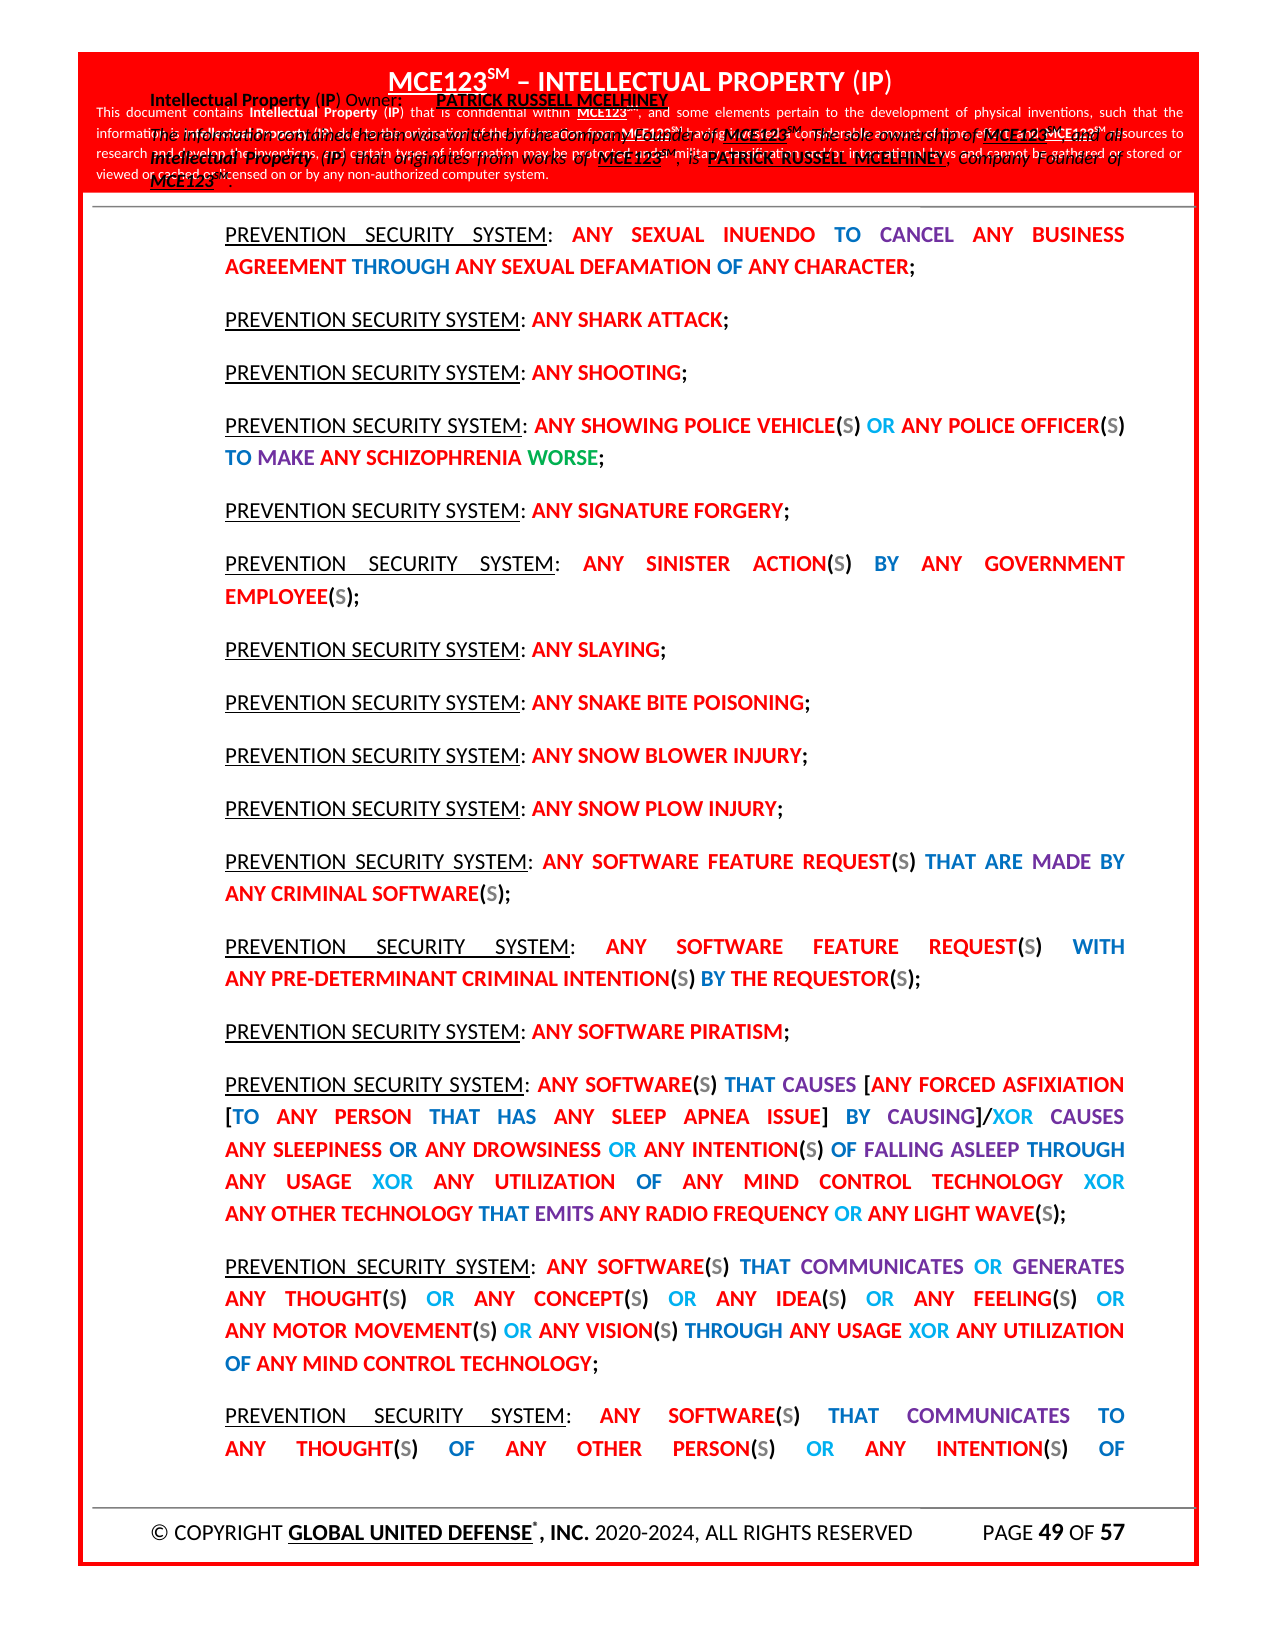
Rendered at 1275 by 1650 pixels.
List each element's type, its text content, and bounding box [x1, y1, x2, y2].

text PREVENTION SECURITY SYSTEM: ANY SNOW PLOW INJURY; [225, 794, 1125, 822]
text PREVENTION SECURITY SYSTEM: ANY SEXUAL INUENDO TO CANCEL ANY BUSINESS AGREEMENT THROUGH ANY SEXUAL DEFAMATION OF ANY CHARACTER; [225, 220, 1125, 280]
text PREVENTION SECURITY SYSTEM: ANY SOFTWARE(S) THAT COMMUNICATES OR GENERATES ANY THOUGHT(S) OR ANY CONCEPT(S) OR ANY IDEA(S) OR ANY FEELING(S) OR ANY MOTOR MOVEMENT(S) OR ANY VISION(S) THROUGH ANY USAGE XOR ANY UTILIZATION OF ANY MIND CONTROL TECHNOLOGY; [225, 1252, 1125, 1377]
text PREVENTION SECURITY SYSTEM: ANY SOFTWARE(S) THAT CAUSES [ANY FORCED ASFIXIATION [TO ANY PERSON THAT HAS ANY SLEEP APNEA ISSUE] BY CAUSING]/XOR CAUSES ANY SLEEPINESS OR ANY DROWSINESS OR ANY INTENTION(S) OF FALLING ASLEEP THROUGH ANY USAGE XOR ANY UTILIZATION OF ANY MIND CONTROL TECHNOLOGY XOR ANY OTHER TECHNOLOGY THAT EMITS ANY RADIO FREQUENCY OR ANY LIGHT WAVE(S); [225, 1070, 1125, 1227]
text PREVENTION SECURITY SYSTEM: ANY SHOWING POLICE VEHICLE(S) OR ANY POLICE OFFICER(S) TO MAKE ANY SCHIZOPHRENIA WORSE; [225, 411, 1125, 472]
text PREVENTION SECURITY SYSTEM: ANY SHARK ATTACK; [225, 305, 1125, 333]
text PREVENTION SECURITY SYSTEM: ANY SOFTWARE PIRATISM; [225, 1017, 1125, 1045]
text PREVENTION SECURITY SYSTEM: ANY SNAKE BITE POISONING; [225, 688, 1125, 716]
text PREVENTION SECURITY SYSTEM: ANY SLAYING; [225, 635, 1125, 663]
text PREVENTION SECURITY SYSTEM: ANY SINISTER ACTION(S) BY ANY GOVERNMENT EMPLOYEE(S); [225, 549, 1125, 610]
text PREVENTION SECURITY SYSTEM: ANY SNOW BLOWER INJURY; [225, 741, 1125, 769]
text PREVENTION SECURITY SYSTEM: ANY SOFTWARE FEATURE REQUEST(S) WITH ANY PRE-DETERMINANT CRIMINAL INTENTION(S) BY THE REQUESTOR(S); [225, 932, 1125, 992]
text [225, 1402, 1125, 1462]
text PREVENTION SECURITY SYSTEM: ANY SHOOTING; [225, 358, 1125, 386]
text PREVENTION SECURITY SYSTEM: ANY SIGNATURE FORGERY; [225, 497, 1125, 524]
text PREVENTION SECURITY SYSTEM: ANY SOFTWARE FEATURE REQUEST(S) THAT ARE MADE BY ANY CRIMINAL SOFTWARE(S); [225, 847, 1125, 907]
